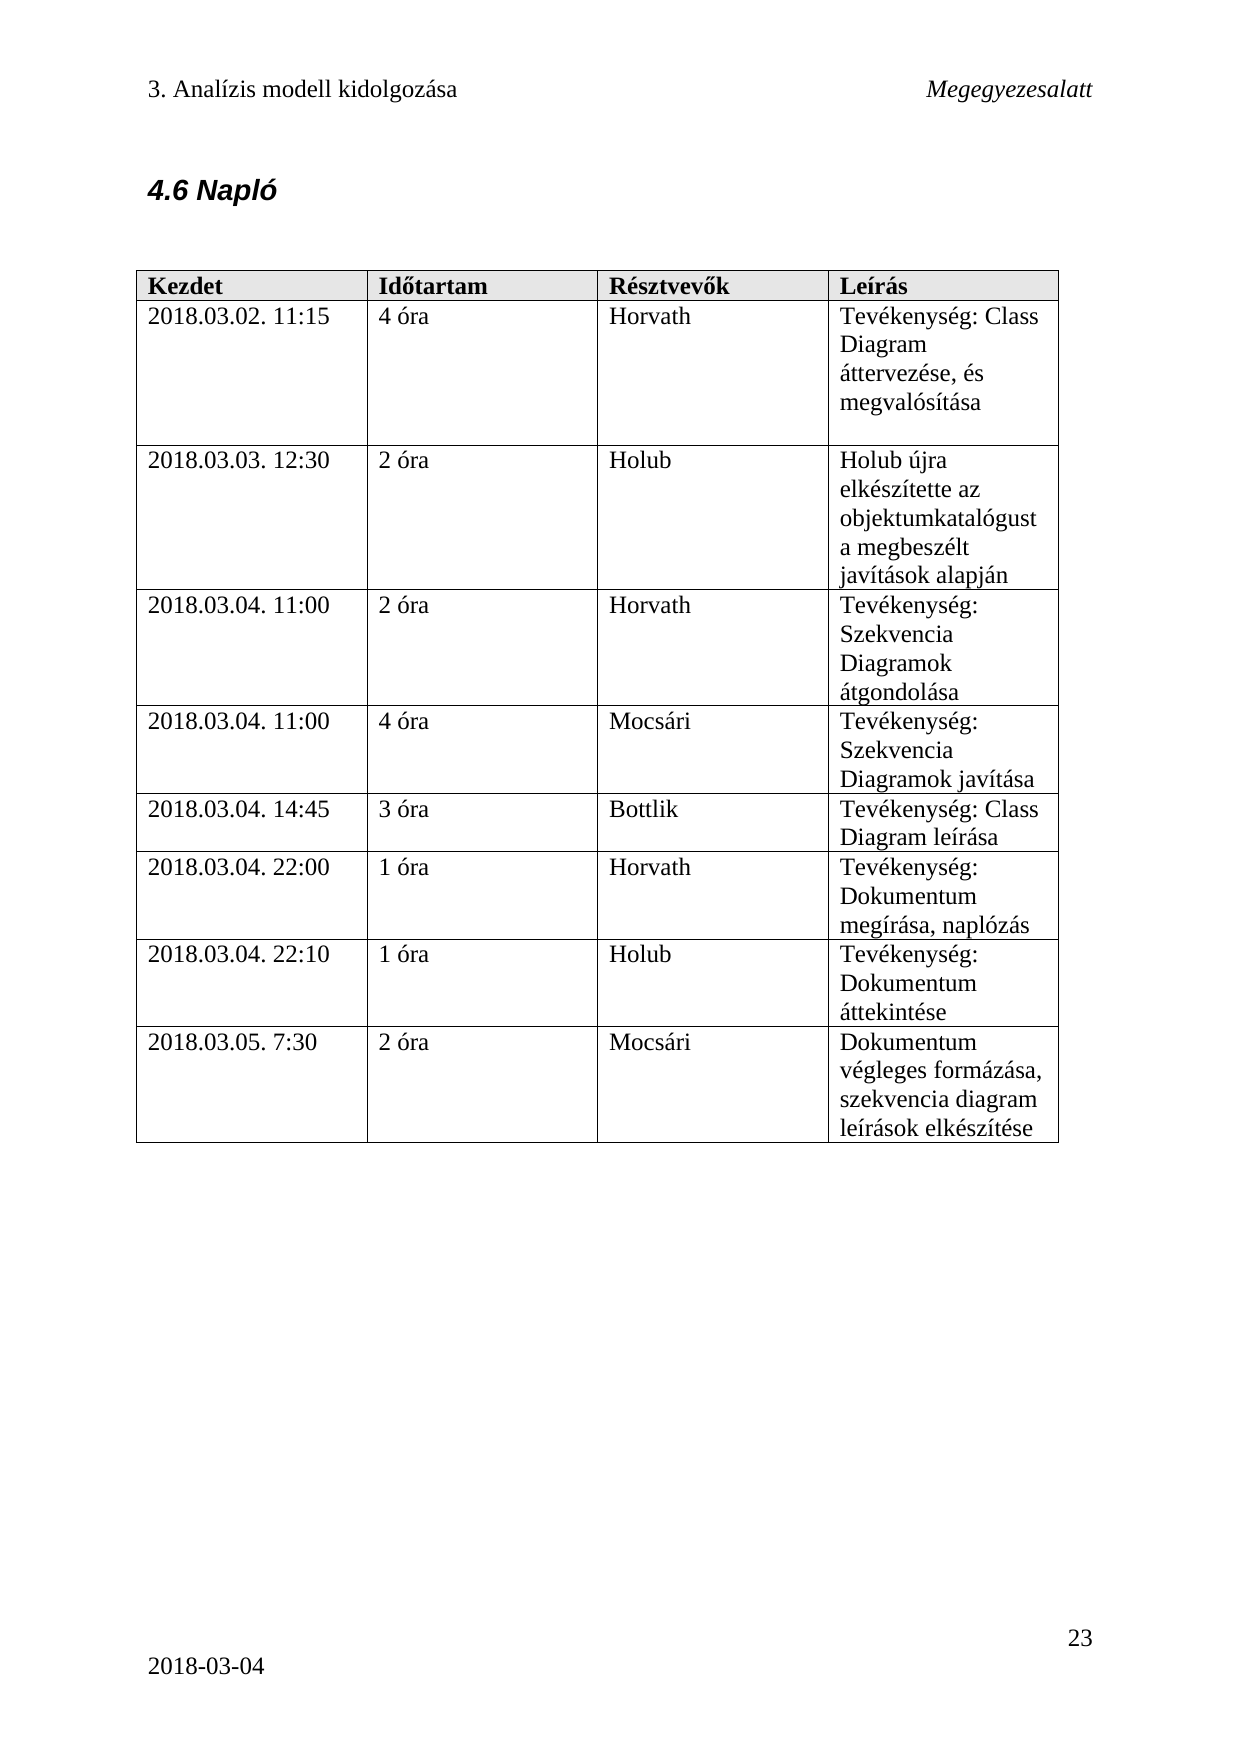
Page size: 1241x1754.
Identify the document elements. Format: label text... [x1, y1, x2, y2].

table_cell 2 óra [368, 590, 597, 705]
table_cell 4 óra [368, 301, 597, 444]
table_cell 2018.03.04. 11:00 [137, 706, 367, 793]
table_header Kezdet [137, 271, 367, 300]
table_cell Tevékenység: Szekvencia Diagramok átgondolása [829, 590, 1058, 705]
table_cell 2018.03.04. 22:00 [137, 852, 367, 938]
table_cell 3 óra [368, 794, 597, 851]
table_cell 2 óra [368, 446, 597, 589]
table_cell 2018.03.04. 11:00 [137, 590, 367, 705]
table_cell Bottlik [598, 794, 828, 851]
table_cell 2018.03.05. 7:30 [137, 1027, 367, 1142]
table_cell Mocsári [598, 706, 828, 793]
table_cell 2018.03.03. 12:30 [137, 446, 367, 589]
table_header Résztvevők [598, 271, 828, 300]
table_cell 4 óra [368, 706, 597, 793]
table_cell Tevékenység: Class Diagram leírása [829, 794, 1058, 851]
table_cell Tevékenység: Class Diagram áttervezése, és megvalósítása [829, 301, 1058, 444]
table_cell Tevékenység: Szekvencia Diagramok javítása [829, 706, 1058, 793]
table_cell Holub [598, 446, 828, 589]
text 4.6 Napló [148, 173, 1093, 206]
table_cell Horvath [598, 590, 828, 705]
table_cell Tevékenység: Dokumentum áttekintése [829, 940, 1058, 1026]
table_cell Horvath [598, 301, 828, 444]
table_cell 2018.03.02. 11:15 [137, 301, 367, 444]
table_cell Horvath [598, 852, 828, 938]
table_cell Tevékenység: Dokumentum megírása, naplózás [829, 852, 1058, 938]
table_cell Holub újra elkészítette az objektumkatalógust a megbeszélt javítások alapján [829, 446, 1058, 589]
table_cell 2018.03.04. 22:10 [137, 940, 367, 1026]
table_cell Mocsári [598, 1027, 828, 1142]
table_header Időtartam [368, 271, 597, 300]
table_cell Dokumentum végleges formázása, szekvencia diagram leírások elkészítése [829, 1027, 1058, 1142]
table_cell 2018.03.04. 14:45 [137, 794, 367, 851]
table_cell 1 óra [368, 940, 597, 1026]
table_cell 2 óra [368, 1027, 597, 1142]
table_cell Holub [598, 940, 828, 1026]
table_cell 1 óra [368, 852, 597, 938]
table_header Leírás [829, 271, 1058, 300]
